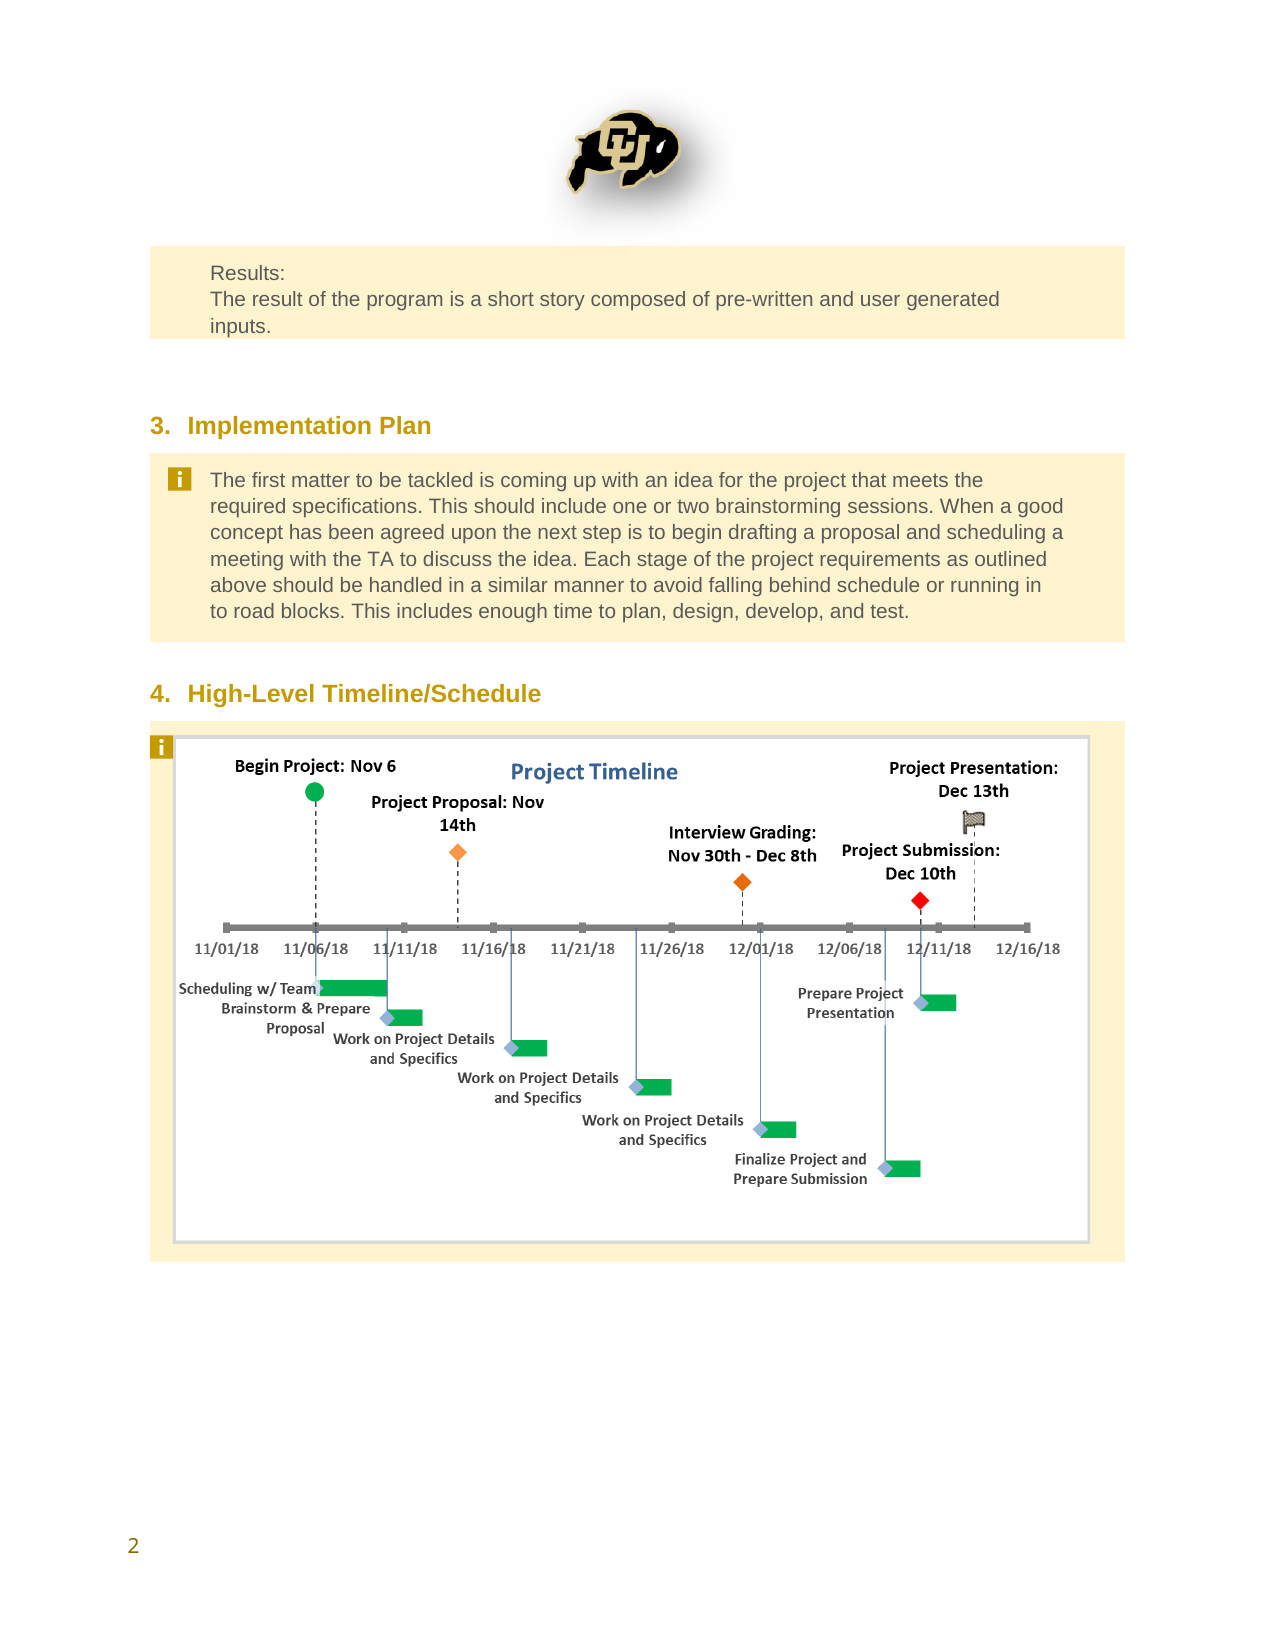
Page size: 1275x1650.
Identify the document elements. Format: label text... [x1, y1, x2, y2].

table_header [150, 759, 173, 1262]
picture [564, 92, 681, 209]
table_header [173, 721, 1125, 1262]
table_header [150, 453, 210, 642]
picture [172, 735, 1091, 1244]
table_header The first matter to be tackled is coming up with an idea for the project that meets the required specifications. This should include one or two brainstorming sessions. When a good concept has been agreed upon the next step is to begin drafting a proposal and scheduling a meeting with the TA to discuss the idea. Each stage of the project requirements as outlined above should be handled in a similar manner to avoid falling behind schedule or running in to road blocks. This includes enough time to plan, design, develop, and test. [210, 453, 1125, 642]
table_header [150, 246, 210, 339]
table_header [150, 721, 173, 735]
